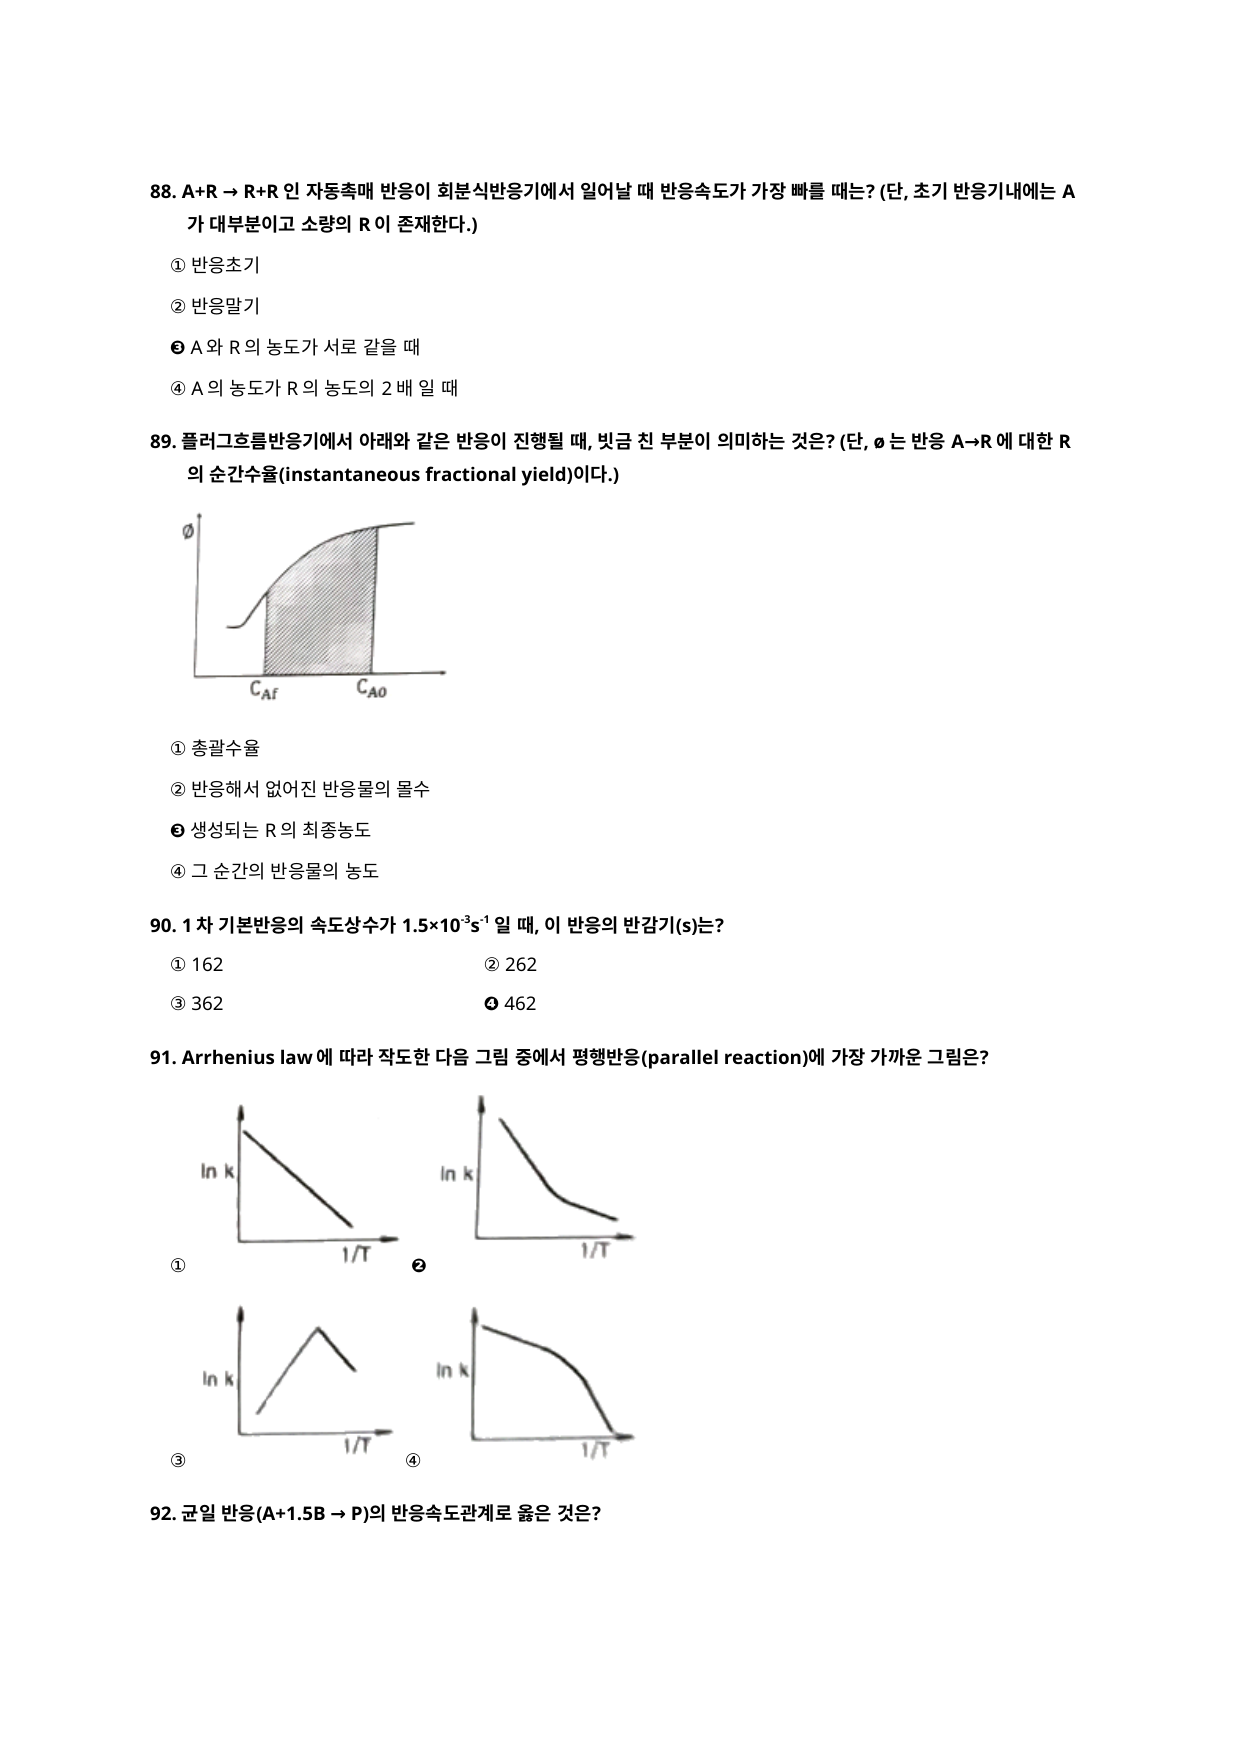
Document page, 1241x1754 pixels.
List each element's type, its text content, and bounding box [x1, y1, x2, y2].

text ❸ A와 R의 농도가 서로 같을 때 [150, 333, 1090, 360]
text ④ A의 농도가 R의 농도의 2배 일 때 [150, 373, 1090, 401]
text 88. A+R → R+R 인 자동촉매 반응이 회분식반응기에서 일어날 때 반응속도가 가장 빠를 때는? (단, 초기 반응기내에는 A가 대부분이고 소량의 R이 존재한다.) [150, 177, 1090, 237]
text 92. 균일 반응(A+1.5B → P)의 반응속도관계로 옳은 것은? [150, 1499, 1090, 1526]
text ② 반응해서 없어진 반응물의 몰수 [150, 775, 1090, 802]
text ❸ 생성되는 R의 최종농도 [150, 816, 1090, 843]
text ③ 362 ❹ 462 [150, 991, 1090, 1016]
picture [191, 1292, 399, 1467]
picture [169, 500, 464, 715]
picture [191, 1091, 406, 1273]
picture [431, 1083, 651, 1273]
text ① 반응초기 [150, 251, 1090, 278]
text ① 162 ② 262 [150, 951, 1090, 977]
text ② 반응말기 [150, 292, 1090, 319]
picture [426, 1298, 644, 1467]
text ① 총괄수율 [150, 734, 1090, 761]
text 89. 플러그흐름반응기에서 아래와 같은 반응이 진행될 때, 빗금 친 부분이 의미하는 것은? (단, ø는 반응 A→R에 대한 R의 순간수율(instantaneous fractional yield)이다.) [150, 427, 1090, 487]
text 91. Arrhenius law에 따라 작도한 다음 그림 중에서 평행반응(parallel reaction)에 가장 가까운 그림은? [150, 1043, 1090, 1070]
text 90. 1차 기본반응의 속도상수가 1.5×10-3s-1 일 때, 이 반응의 반감기(s)는? [150, 910, 1090, 937]
text ④ 그 순간의 반응물의 농도 [150, 857, 1090, 884]
